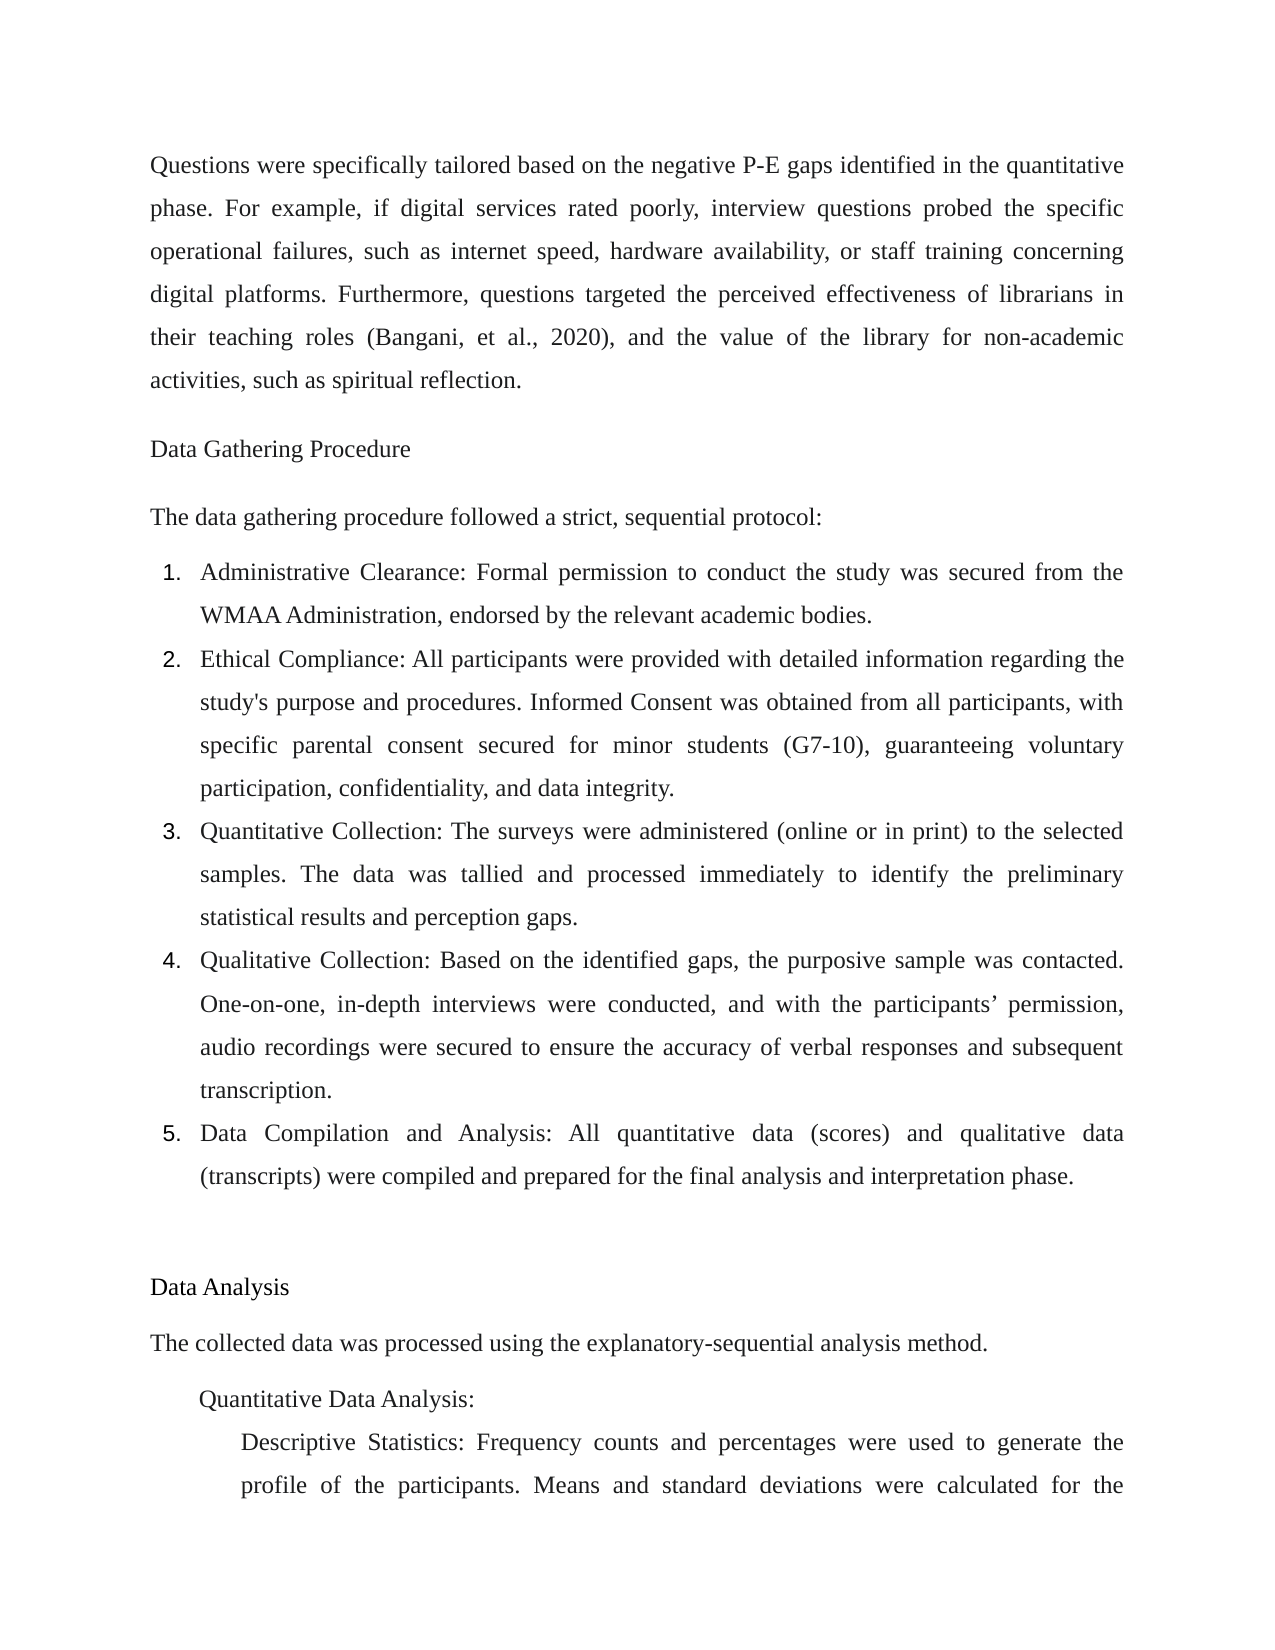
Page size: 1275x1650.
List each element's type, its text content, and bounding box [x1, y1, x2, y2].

list Qualitative Collection: Based on the identified gaps, the purposive sample was contacted. One-on-one, in-depth interviews were conducted, and with the participants’ permission, audio recordings were secured to ensure the accuracy of verbal responses and subsequent transcription. [162, 946, 1125, 1104]
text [241, 1427, 1125, 1499]
text Data Analysis [150, 1272, 1125, 1301]
list Data Compilation and Analysis: All quantitative data (scores) and qualitative data (transcripts) were compiled and prepared for the final analysis and interpretation phase. [162, 1118, 1125, 1190]
list Ethical Compliance: All participants were provided with detailed information regarding the study's purpose and procedures. Informed Consent was obtained from all participants, with specific parental consent secured for minor students (G7-10), guaranteeing voluntary participation, confidentiality, and data integrity. [162, 644, 1125, 802]
text Data Gathering Procedure [150, 434, 1125, 462]
text Quantitative Data Analysis: [198, 1384, 1125, 1412]
text The data gathering procedure followed a strict, sequential protocol: [150, 502, 1125, 531]
list Quantitative Collection: The surveys were administered (online or in print) to the selected samples. The data was tallied and processed immediately to identify the preliminary statistical results and perception gaps. [162, 816, 1125, 931]
list Administrative Clearance: Formal permission to conduct the study was secured from the WMAA Administration, endorsed by the relevant academic bodies. [162, 557, 1125, 629]
text The collected data was processed using the explanatory-sequential analysis method. [150, 1328, 1125, 1357]
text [150, 150, 1125, 394]
